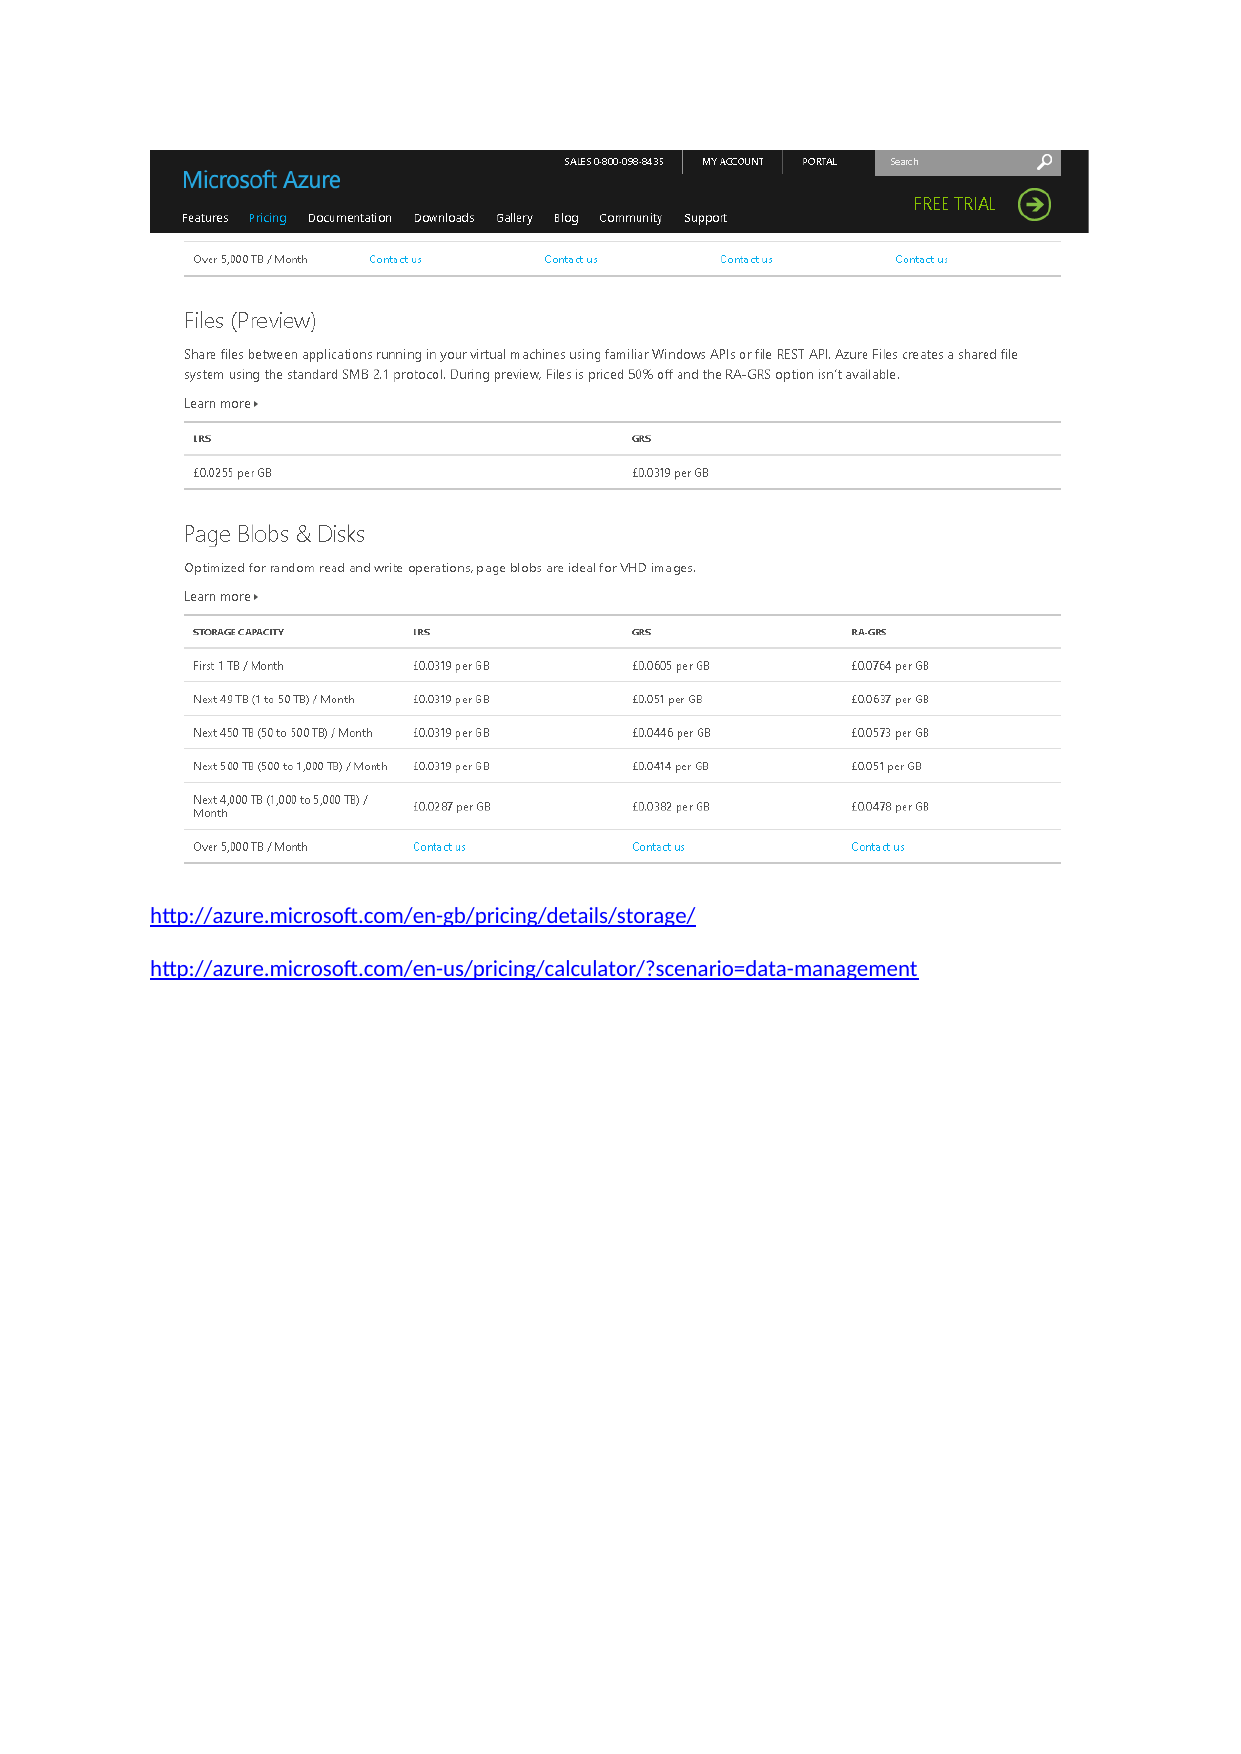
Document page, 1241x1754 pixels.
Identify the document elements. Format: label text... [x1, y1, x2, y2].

picture [150, 150, 1089, 877]
text http://azure.microsoft.com/en-us/pricing/calculator/?scenario=data-management [150, 954, 1090, 982]
text http://azure.microsoft.com/en-gb/pricing/details/storage/ [150, 901, 1090, 929]
